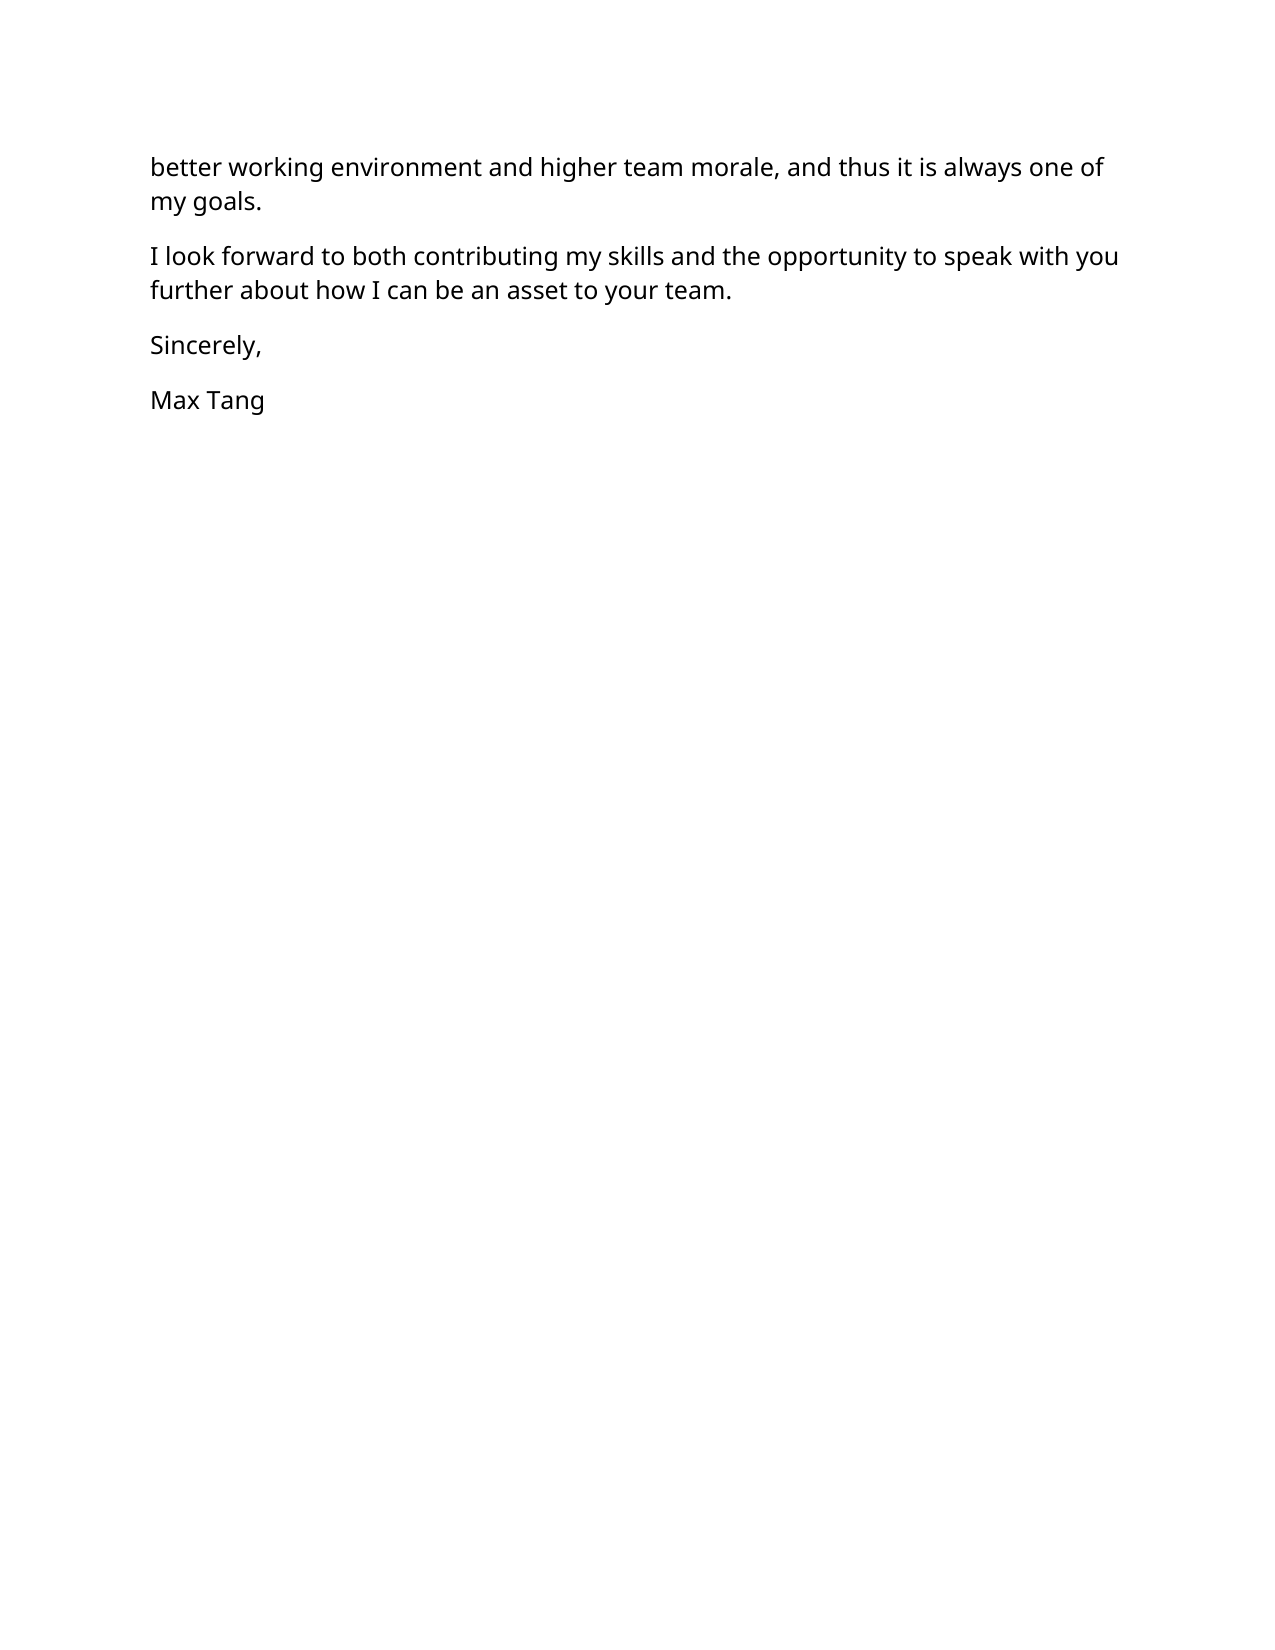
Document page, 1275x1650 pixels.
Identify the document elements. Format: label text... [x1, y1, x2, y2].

text Sincerely, [150, 328, 1125, 362]
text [150, 150, 1125, 218]
text Max Tang [150, 383, 1125, 417]
text I look forward to both contributing my skills and the opportunity to speak with you further about how I can be an asset to your team. [150, 239, 1125, 307]
